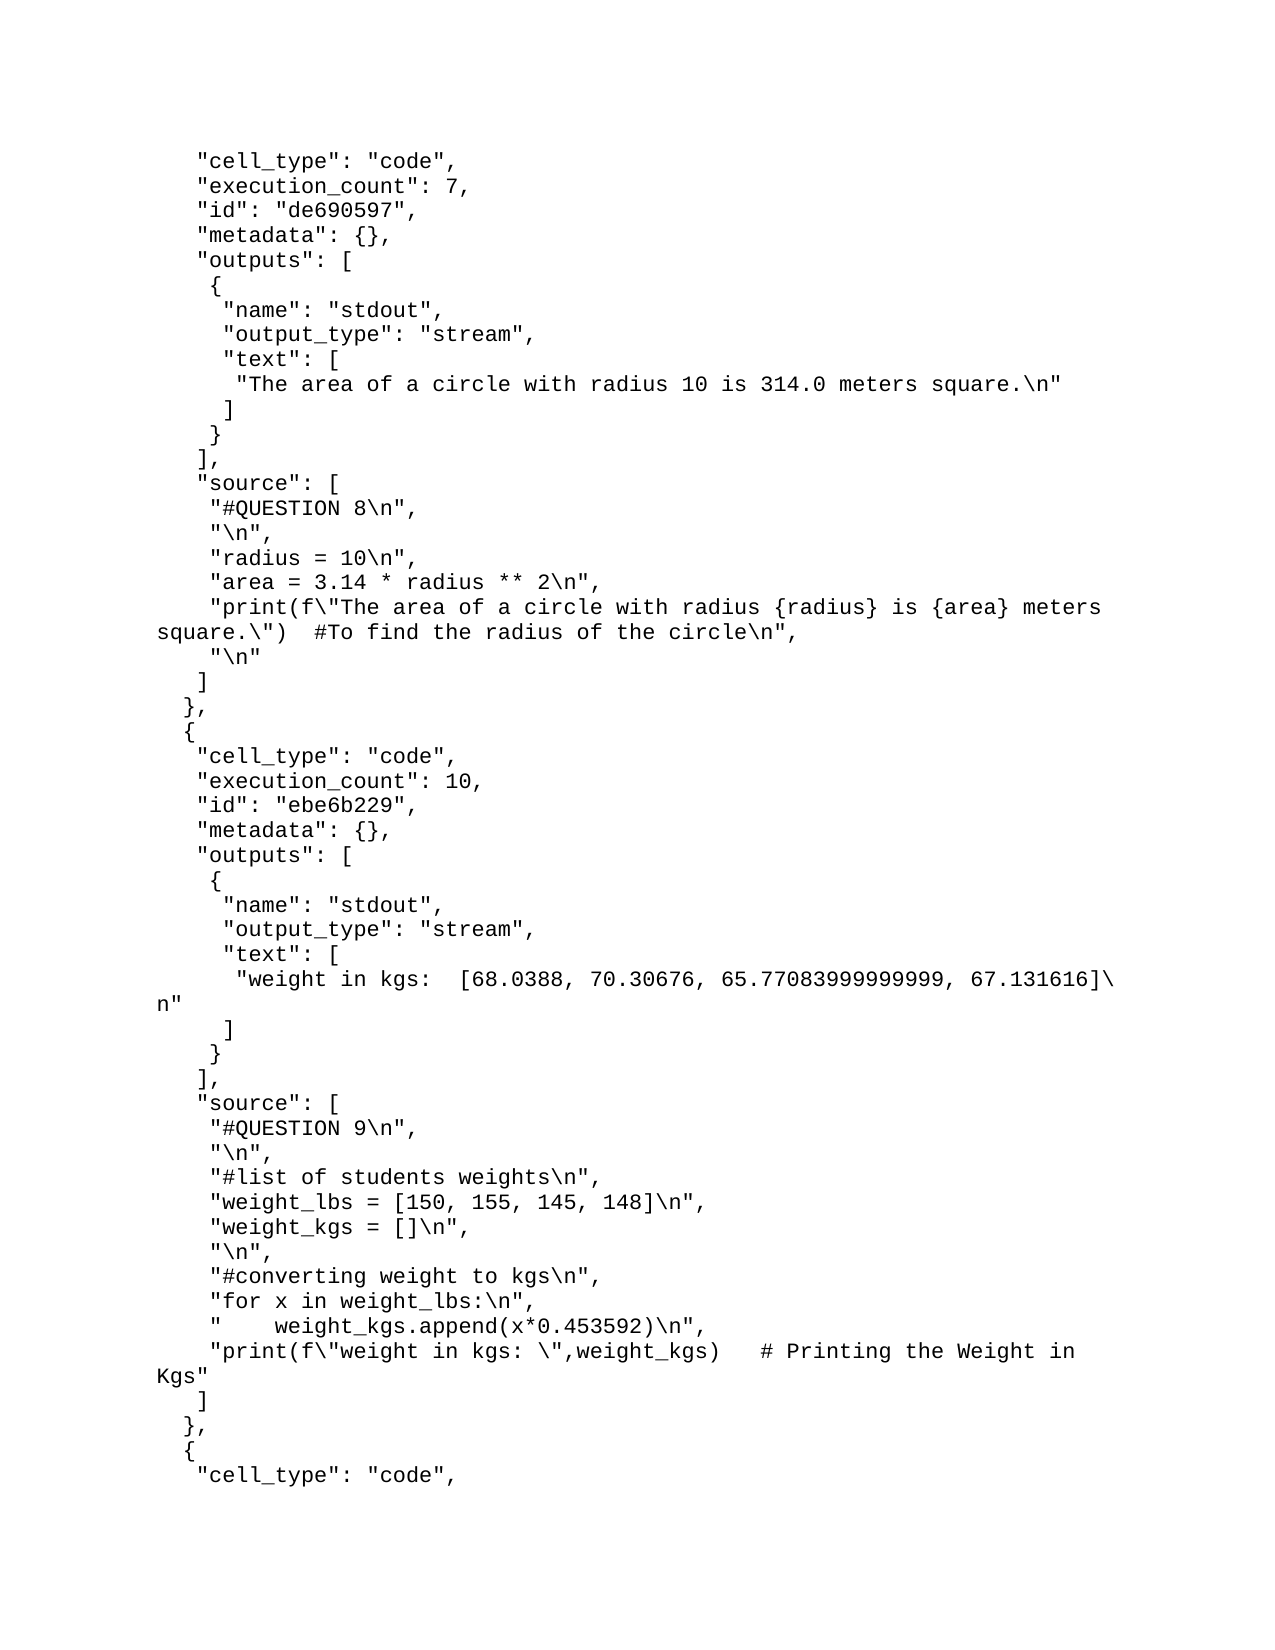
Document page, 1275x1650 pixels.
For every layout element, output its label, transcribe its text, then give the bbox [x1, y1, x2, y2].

text }, [156, 1414, 1118, 1439]
text { [156, 274, 1118, 299]
text "#list of students weights\n", [156, 1166, 1118, 1191]
text "weight_lbs = [150, 155, 145, 148]\n", [156, 1191, 1118, 1216]
text "#converting weight to kgs\n", [156, 1266, 1118, 1290]
text "id": "ebe6b229", [156, 794, 1118, 819]
text "outputs": [ [156, 249, 1118, 274]
text "weight_kgs = []\n", [156, 1216, 1118, 1241]
text "outputs": [ [156, 844, 1118, 869]
text "weight in kgs: [68.0388, 70.30676, 65.77083999999999, 67.131616]\n" [156, 968, 1118, 1018]
text "metadata": {}, [156, 819, 1118, 844]
text "name": "stdout", [156, 299, 1118, 323]
text "cell_type": "code", [156, 745, 1118, 770]
text ] [156, 1018, 1118, 1042]
text "The area of a circle with radius 10 is 314.0 meters square.\n" [156, 373, 1118, 398]
text ], [156, 447, 1118, 472]
text ] [156, 1389, 1118, 1414]
text "print(f\"weight in kgs: \",weight_kgs) # Printing the Weight in Kgs" [156, 1340, 1118, 1389]
text "cell_type": "code", [156, 1464, 1118, 1489]
text "source": [ [156, 1092, 1118, 1117]
text "name": "stdout", [156, 894, 1118, 918]
text "execution_count": 10, [156, 770, 1118, 794]
text "cell_type": "code", [156, 150, 1118, 175]
text "output_type": "stream", [156, 323, 1118, 348]
text ], [156, 1067, 1118, 1092]
text { [156, 720, 1118, 745]
text ] [156, 671, 1118, 695]
text "\n", [156, 522, 1118, 547]
text }, [156, 695, 1118, 720]
text ] [156, 398, 1118, 423]
text "#QUESTION 9\n", [156, 1117, 1118, 1142]
text { [156, 1439, 1118, 1464]
text } [156, 423, 1118, 447]
text "source": [ [156, 472, 1118, 497]
text "#QUESTION 8\n", [156, 497, 1118, 522]
text "id": "de690597", [156, 199, 1118, 224]
text "text": [ [156, 943, 1118, 968]
text "\n", [156, 1241, 1118, 1266]
text "metadata": {}, [156, 224, 1118, 249]
text "\n", [156, 1142, 1118, 1166]
text "text": [ [156, 348, 1118, 373]
text "execution_count": 7, [156, 175, 1118, 199]
text "print(f\"The area of a circle with radius {radius} is {area} meters square.\") #To find the radius of the circle\n", [156, 596, 1118, 646]
text " weight_kgs.append(x*0.453592)\n", [156, 1315, 1118, 1340]
text "area = 3.14 * radius ** 2\n", [156, 571, 1118, 596]
text { [156, 869, 1118, 894]
text } [156, 1042, 1118, 1067]
text "output_type": "stream", [156, 918, 1118, 943]
text "radius = 10\n", [156, 547, 1118, 571]
text "\n" [156, 646, 1118, 671]
text "for x in weight_lbs:\n", [156, 1290, 1118, 1315]
